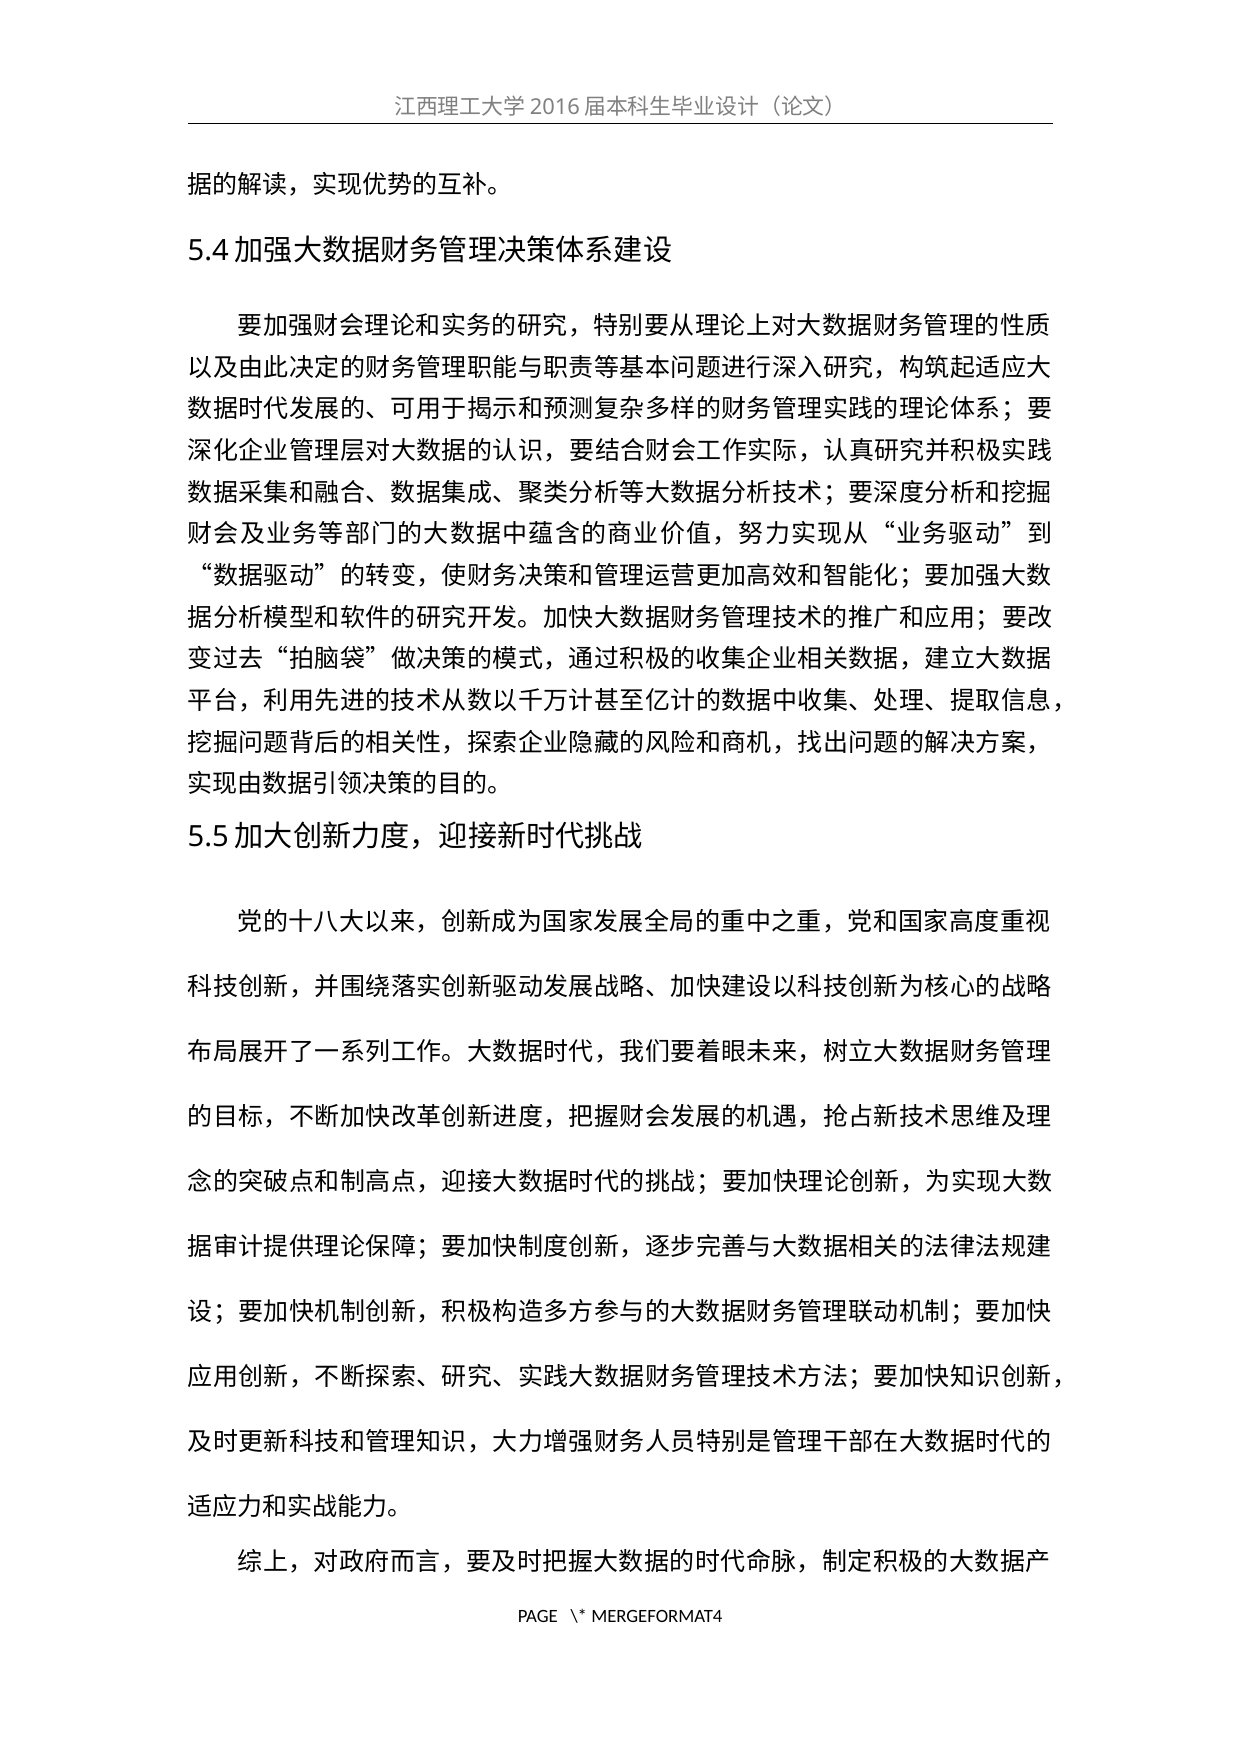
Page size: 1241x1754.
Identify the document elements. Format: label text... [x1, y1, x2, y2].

text 要加强财会理论和实务的研究，特别要从理论上对大数据财务管理的性质以及由此决定的财务管理职能与职责等基本问题进行深入研究，构筑起适应大数据时代发展的、可用于揭示和预测复杂多样的财务管理实践的理论体系；要深化企业管理层对大数据的认识，要结合财会工作实际，认真研究并积极实践数据采集和融合、数据集成、聚类分析等大数据分析技术；要深度分析和挖掘财会及业务等部门的大数据中蕴含的商业价值，努力实现从“业务驱动”到“数据驱动”的转变，使财务决策和管理运营更加高效和智能化；要加强大数据分析模型和软件的研究开发。加快大数据财务管理技术的推广和应用；要改变过去“拍脑袋”做决策的模式，通过积极的收集企业相关数据，建立大数据平台，利用先进的技术从数以千万计甚至亿计的数据中收集、处理、提取信息，挖掘问题背后的相关性，探索企业隐藏的风险和商机，找出问题的解决方案，实现由数据引领决策的目的。 [187, 301, 1053, 801]
text 5.5加大创新力度，迎接新时代挑战 [187, 801, 1053, 866]
text 5.4加强大数据财务管理决策体系建设 [187, 215, 1053, 280]
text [187, 1537, 1053, 1579]
text 党的十八大以来，创新成为国家发展全局的重中之重，党和国家高度重视科技创新，并围绕落实创新驱动发展战略、加快建设以科技创新为核心的战略布局展开了一系列工作。大数据时代，我们要着眼未来，树立大数据财务管理的目标，不断加快改革创新进度，把握财会发展的机遇，抢占新技术思维及理念的突破点和制高点，迎接大数据时代的挑战；要加快理论创新，为实现大数据审计提供理论保障；要加快制度创新，逐步完善与大数据相关的法律法规建设；要加快机制创新，积极构造多方参与的大数据财务管理联动机制；要加快应用创新，不断探索、研究、实践大数据财务管理技术方法；要加快知识创新，及时更新科技和管理知识，大力增强财务人员特别是管理干部在大数据时代的适应力和实战能力。 [187, 887, 1053, 1537]
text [187, 150, 1053, 215]
